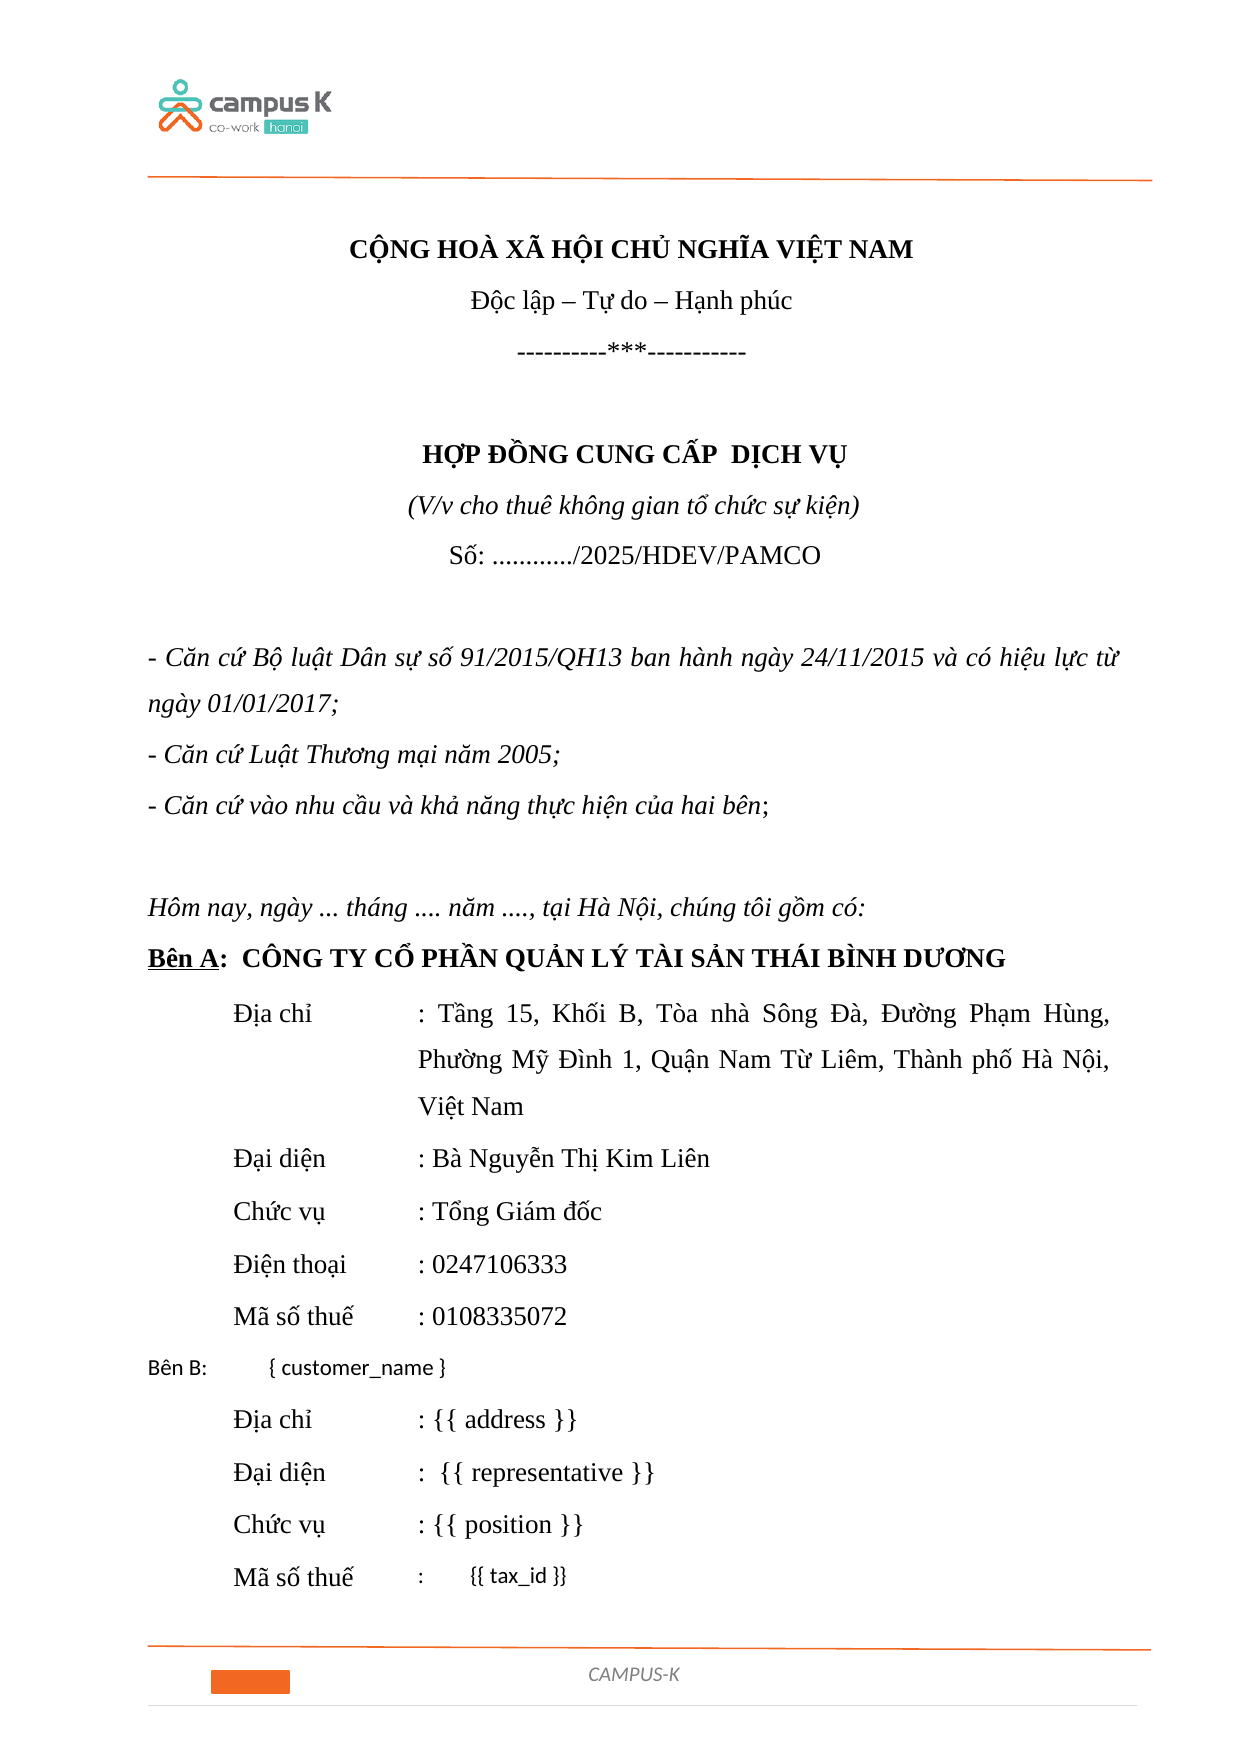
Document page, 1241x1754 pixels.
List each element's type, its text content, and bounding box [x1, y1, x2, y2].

table_cell Đại diện [148, 1139, 406, 1191]
table_cell : {{ position }} [406, 1504, 1122, 1557]
table_cell Điện thoại [148, 1244, 406, 1296]
table_cell : Bà Nguyễn Thị Kim Liên [406, 1139, 1122, 1191]
table_cell : 0247106333 [406, 1244, 1122, 1296]
table_cell : {{ representative }} [406, 1452, 1122, 1504]
text Bên A: CÔNG TY CỔ PHẦN QUẢN LÝ TÀI SẢN THÁI BÌNH DƯƠNG [148, 942, 1122, 973]
table_cell Chức vụ [148, 1191, 406, 1244]
table_cell Mã số thuế [148, 1557, 406, 1609]
table_header CỘNG HOÀ XÃ HỘI CHỦ NGHĨA VIỆT NAM Độc lập – Tự do – Hạnh phúc ----------***----------- [148, 229, 1115, 383]
text - Căn cứ Bộ luật Dân sự số 91/2015/QH13 ban hành ngày 24/11/2015 và có hiệu lực từ ngày 01/01/2017; [148, 641, 1122, 719]
table_header Địa chỉ [148, 1399, 406, 1452]
picture [158, 79, 332, 134]
subtitle HỢP ĐỒNG CUNG CẤP DỊCH VỤ [148, 438, 1122, 469]
table_cell Mã số thuế [148, 1296, 406, 1349]
table_cell : Tổng Giám đốc [406, 1191, 1122, 1244]
text (V/v cho thuê không gian tổ chức sự kiện) [148, 489, 1122, 520]
table_cell Đại diện [148, 1452, 406, 1504]
table_cell : {{ tax_id }} [406, 1557, 1122, 1609]
table_header Địa chỉ [148, 993, 406, 1138]
table_header : Tầng 15, Khối B, Tòa nhà Sông Đà, Đường Phạm Hùng, Phường Mỹ Đình 1, Quận Nam Từ Liêm, Thành phố Hà Nội, Việt Nam [406, 993, 1122, 1138]
table_cell Chức vụ [148, 1504, 406, 1557]
text Số: ............/2025/HDEV/PAMCO [148, 539, 1122, 570]
table_header : {{ address }} [406, 1399, 1122, 1452]
text - Căn cứ vào nhu cầu và khả năng thực hiện của hai bên; [148, 789, 1122, 820]
text - Căn cứ Luật Thương mại năm 2005; [148, 738, 1122, 769]
table_cell : 0108335072 [406, 1296, 1122, 1349]
text Hôm nay, ngày ... tháng .... năm ...., tại Hà Nội, chúng tôi gồm có: [148, 891, 1122, 922]
text Bên B: { customer_name } [148, 1353, 1122, 1381]
